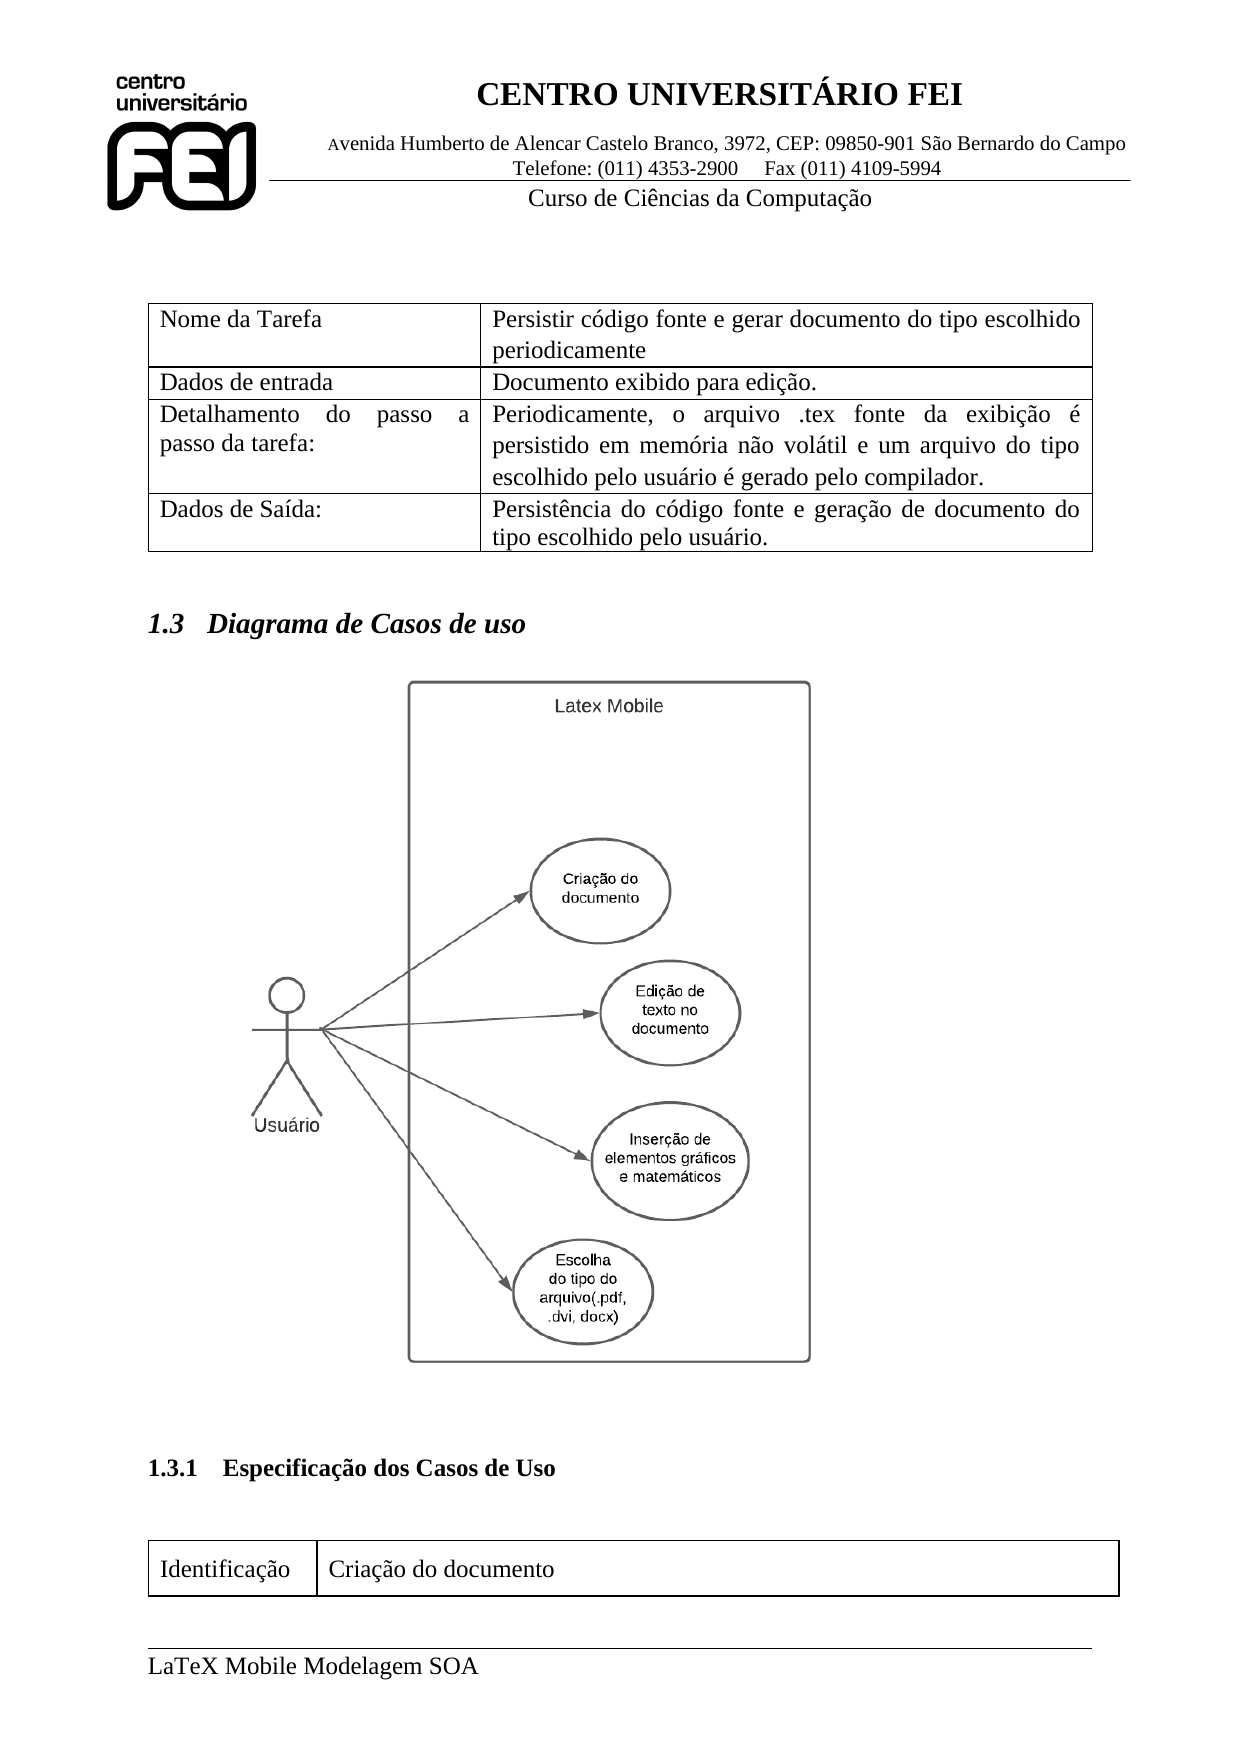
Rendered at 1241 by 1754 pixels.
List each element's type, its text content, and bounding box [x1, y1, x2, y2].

table_header Criação do documento [318, 1541, 1118, 1595]
picture [147, 645, 843, 1396]
table_cell Detalhamento do passo a passo da tarefa: [149, 400, 480, 493]
table_header Nome da Tarefa [149, 304, 480, 366]
table_cell Periodicamente, o arquivo .tex fonte da exibição é persistido em memória não volátil e um arquivo do tipo escolhido pelo usuário é gerado pelo compilador. [481, 400, 1092, 493]
table_cell Documento exibido para edição. [481, 368, 1092, 398]
list Especificação dos Casos de Uso [148, 1453, 1092, 1482]
table_cell Dados de entrada [149, 368, 480, 398]
table_cell Persistência do código fonte e geração de documento do tipo escolhido pelo usuário. [481, 494, 1092, 551]
table_cell Dados de Saída: [149, 494, 480, 551]
subtitle Diagrama de Casos de uso [148, 606, 1092, 639]
table_header Identificação [149, 1541, 316, 1595]
picture [102, 73, 260, 213]
table_header Persistir código fonte e gerar documento do tipo escolhido periodicamente [481, 304, 1092, 366]
